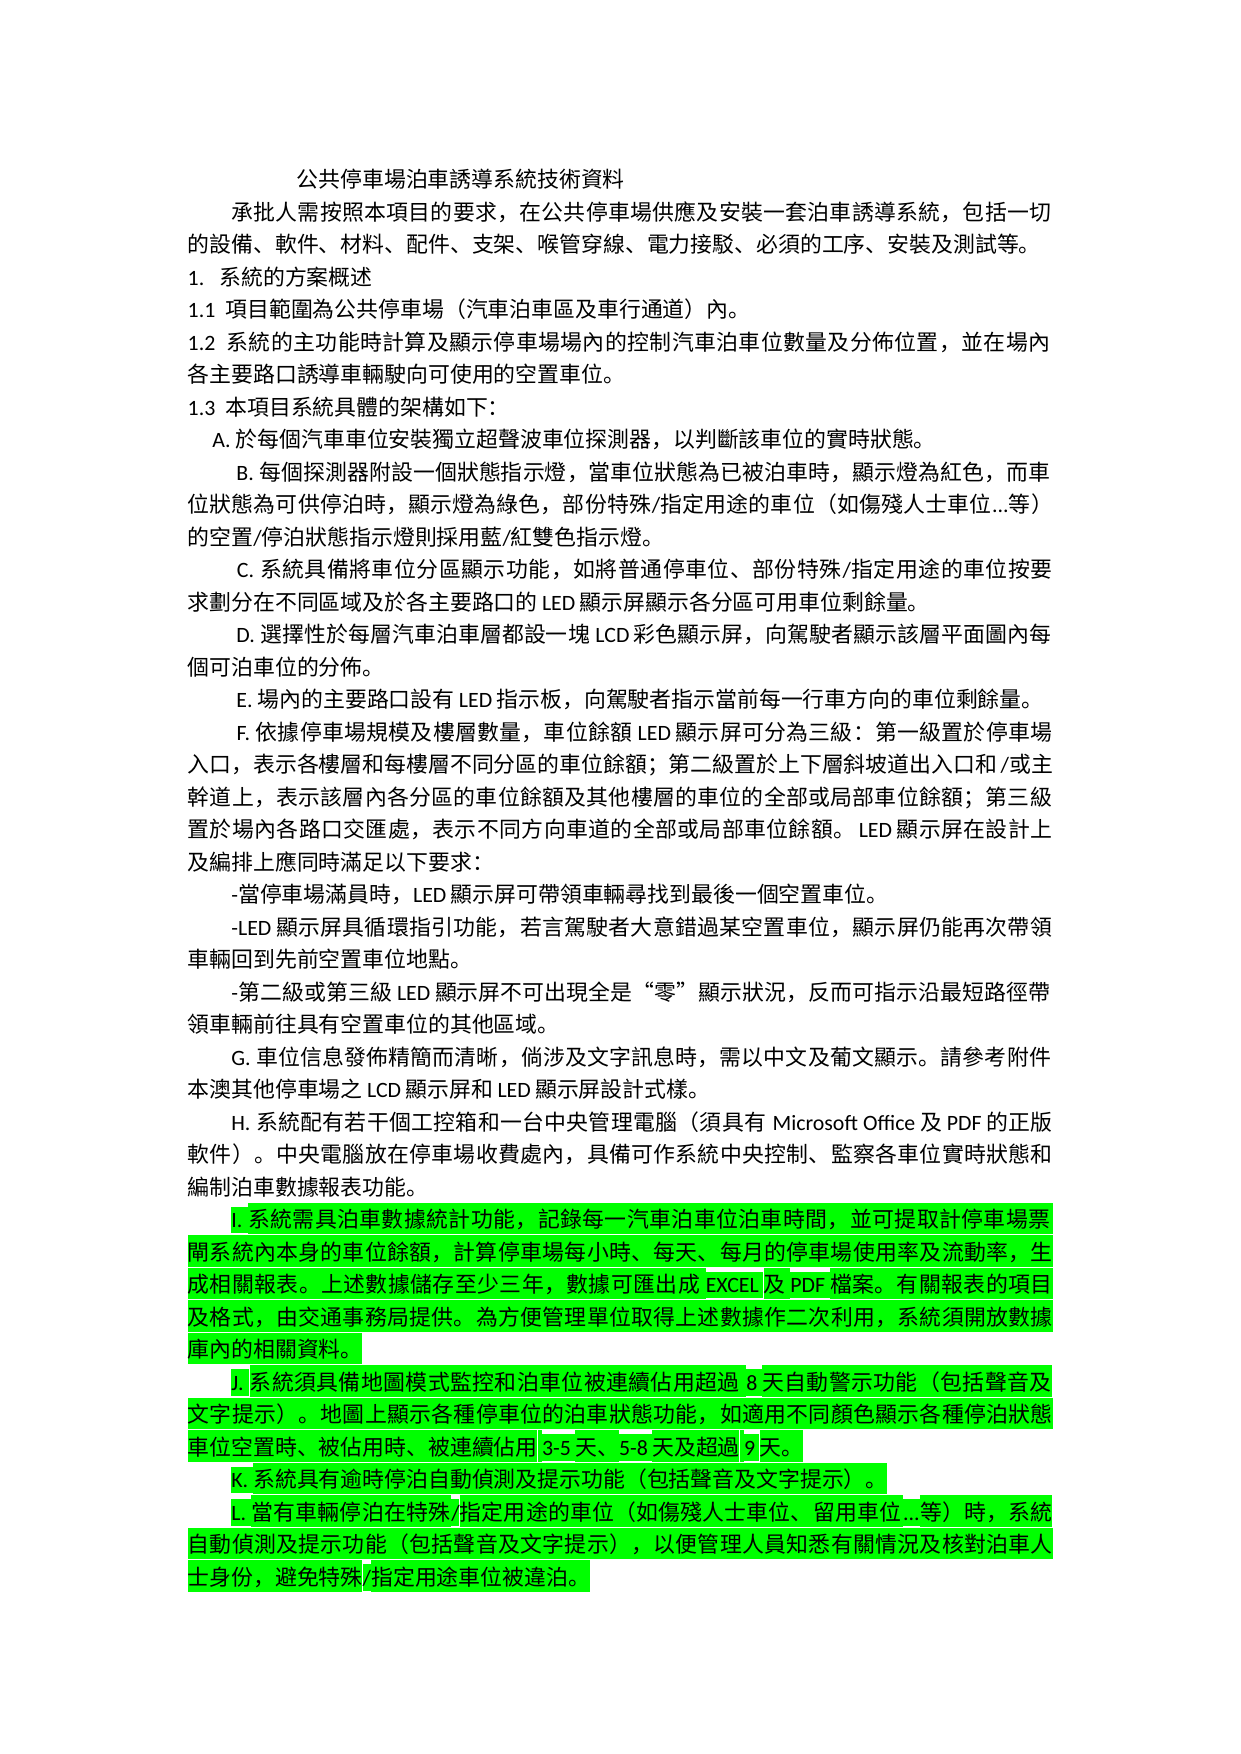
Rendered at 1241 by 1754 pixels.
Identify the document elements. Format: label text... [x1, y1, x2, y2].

text D. 選擇性於每層汽車泊車層都設一塊LCD彩色顯示屏，向駕駛者顯示該層平面圖內每個可泊車位的分佈。 [187, 617, 1053, 682]
text H. 系統配有若干個工控箱和一台中央管理電腦（須具有Microsoft Office及PDF的正版軟件）。中央電腦放在停車場收費處內，具備可作系統中央控制、監察各車位實時狀態和編制泊車數據報表功能。 [187, 1104, 1053, 1202]
list 系統的方案概述 [187, 259, 1053, 292]
text 1.3 本項目系統具體的架構如下： [187, 389, 1053, 422]
text K. 系統具有逾時停泊自動偵測及提示功能（包括聲音及文字提示）。 [187, 1462, 1053, 1494]
text -當停車場滿員時，LED顯示屏可帶領車輛尋找到最後一個空置車位。 [187, 877, 1053, 909]
text B. 每個探測器附設一個狀態指示燈，當車位狀態為已被泊車時，顯示燈為紅色，而車位狀態為可供停泊時，顯示燈為綠色，部份特殊/指定用途的車位（如傷殘人士車位...等）的空置/停泊狀態指示燈則採用藍/紅雙色指示燈。 [187, 454, 1053, 552]
text C. 系統具備將車位分區顯示功能，如將普通停車位、部份特殊/指定用途的車位按要求劃分在不同區域及於各主要路口的LED顯示屏顯示各分區可用車位剩餘量。 [187, 552, 1053, 617]
text 1.2 系統的主功能時計算及顯示停車場場內的控制汽車泊車位數量及分佈位置，並在場內各主要路口誘導車輛駛向可使用的空置車位。 [187, 324, 1053, 389]
text I. 系統需具泊車數據統計功能，記錄每一汽車泊車位泊車時間，並可提取計停車場票閘系統內本身的車位餘額，計算停車場每小時、每天、每月的停車場使用率及流動率，生成相關報表。上述數據儲存至少三年，數據可匯出成EXCEL及PDF檔案。有關報表的項目及格式，由交通事務局提供。為方便管理單位取得上述數據作二次利用，系統須開放數據庫內的相關資料。 [187, 1202, 1053, 1364]
text G. 車位信息發佈精簡而清晰，倘涉及文字訊息時，需以中文及葡文顯示。請參考附件本澳其他停車場之LCD顯示屏和LED顯示屏設計式樣。 [187, 1039, 1053, 1104]
text J. 系統須具備地圖模式監控和泊車位被連續佔用超過8天自動警示功能（包括聲音及文字提示）。地圖上顯示各種停車位的泊車狀態功能，如適用不同顏色顯示各種停泊狀態，車位空置時、被佔用時、被連續佔用3-5天、5-8天及超過9天。 [187, 1364, 1053, 1462]
text L. 當有車輛停泊在特殊/指定用途的車位（如傷殘人士車位、留用車位...等）時，系統自動偵測及提示功能（包括聲音及文字提示），以便管理人員知悉有關情況及核對泊車人士身份，避免特殊/指定用途車位被違泊。 [187, 1494, 1053, 1592]
text 公共停車場泊車誘導系統技術資料 [187, 162, 1053, 194]
text A. 於每個汽車車位安裝獨立超聲波車位探測器，以判斷該車位的實時狀態。 [187, 422, 1053, 454]
text E. 場內的主要路口設有LED指示板，向駕駛者指示當前每一行車方向的車位剩餘量。 [187, 682, 1053, 714]
text -LED顯示屏具循環指引功能，若言駕駛者大意錯過某空置車位，顯示屏仍能再次帶領車輛回到先前空置車位地點。 [187, 909, 1053, 974]
text 1.1 項目範圍為公共停車場（汽車泊車區及車行通道）內。 [187, 292, 1053, 324]
text 承批人需按照本項目的要求，在公共停車場供應及安裝一套泊車誘導系統，包括一切的設備、軟件、材料、配件、支架、喉管穿線、電力接駁、必須的工序、安裝及測試等。 [187, 194, 1053, 259]
text F. 依據停車場規模及樓層數量，車位餘額LED顯示屏可分為三級：第一級置於停車場入口，表示各樓層和每樓層不同分區的車位餘額；第二級置於上下層斜坡道出入口和/或主幹道上，表示該層內各分區的車位餘額及其他樓層的車位的全部或局部車位餘額；第三級置於場內各路口交匯處，表示不同方向車道的全部或局部車位餘額。LED顯示屏在設計上及編排上應同時滿足以下要求： [187, 714, 1053, 877]
text -第二級或第三級LED顯示屏不可出現全是“零”顯示狀況，反而可指示沿最短路徑帶領車輛前往具有空置車位的其他區域。 [187, 974, 1053, 1039]
